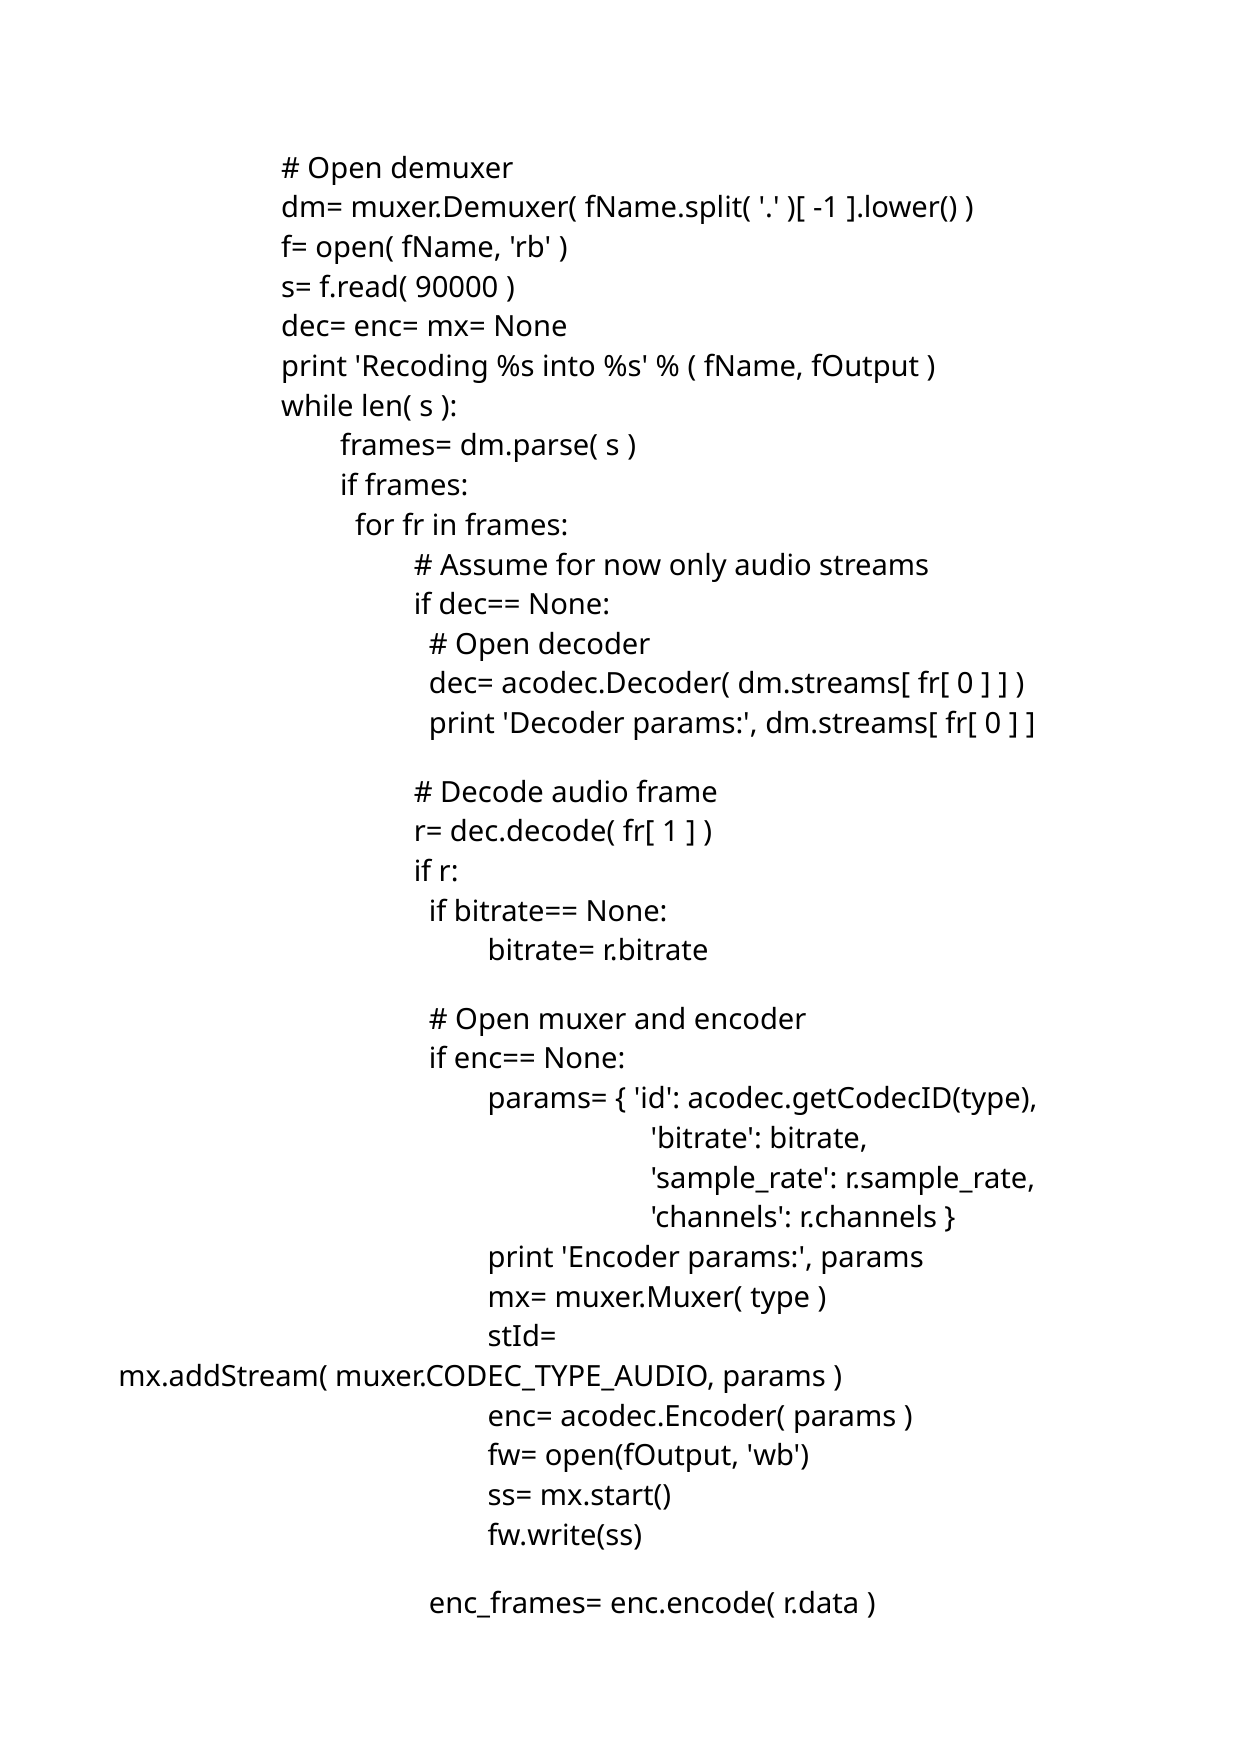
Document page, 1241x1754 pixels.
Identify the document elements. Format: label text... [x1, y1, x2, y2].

text s= f.read( 90000 ) [118, 266, 1122, 306]
text 'channels': r.channels } [118, 1197, 1122, 1236]
text print 'Encoder params:', params [118, 1236, 1122, 1276]
text dm= muxer.Demuxer( fName.split( '.' )[ -1 ].lower() ) [118, 187, 1122, 226]
text dec= acodec.Decoder( dm.streams[ fr[ 0 ] ] ) [118, 663, 1122, 702]
text for fr in frames: [118, 504, 1122, 544]
text r= dec.decode( fr[ 1 ] ) [118, 811, 1122, 850]
text # Open demuxer [118, 147, 1122, 187]
text print 'Decoder params:', dm.streams[ fr[ 0 ] ] [118, 702, 1122, 742]
text while len( s ): [118, 385, 1122, 425]
text if r: [118, 850, 1122, 890]
text bitrate= r.bitrate [118, 930, 1122, 969]
text dec= enc= mx= None [118, 306, 1122, 345]
text print 'Recoding %s into %s' % ( fName, fOutput ) [118, 345, 1122, 385]
text 'bitrate': bitrate, [118, 1117, 1122, 1157]
text stId= mx.addStream( muxer.CODEC_TYPE_AUDIO, params ) [118, 1316, 1122, 1395]
text enc_frames= enc.encode( r.data ) [118, 1582, 1122, 1622]
text f= open( fName, 'rb' ) [118, 226, 1122, 266]
text ss= mx.start() [118, 1474, 1122, 1514]
text params= { 'id': acodec.getCodecID(type), [118, 1077, 1122, 1117]
text enc= acodec.Encoder( params ) [118, 1395, 1122, 1435]
text if enc== None: [118, 1038, 1122, 1077]
text mx= muxer.Muxer( type ) [118, 1276, 1122, 1316]
text if dec== None: [118, 583, 1122, 623]
text if bitrate== None: [118, 890, 1122, 930]
text 'sample_rate': r.sample_rate, [118, 1157, 1122, 1197]
text # Open decoder [118, 623, 1122, 663]
text if frames: [118, 464, 1122, 504]
text frames= dm.parse( s ) [118, 425, 1122, 464]
text fw= open(fOutput, 'wb') [118, 1435, 1122, 1474]
text # Open muxer and encoder [118, 998, 1122, 1038]
text # Decode audio frame [118, 771, 1122, 811]
text fw.write(ss) [118, 1514, 1122, 1554]
text # Assume for now only audio streams [118, 544, 1122, 583]
